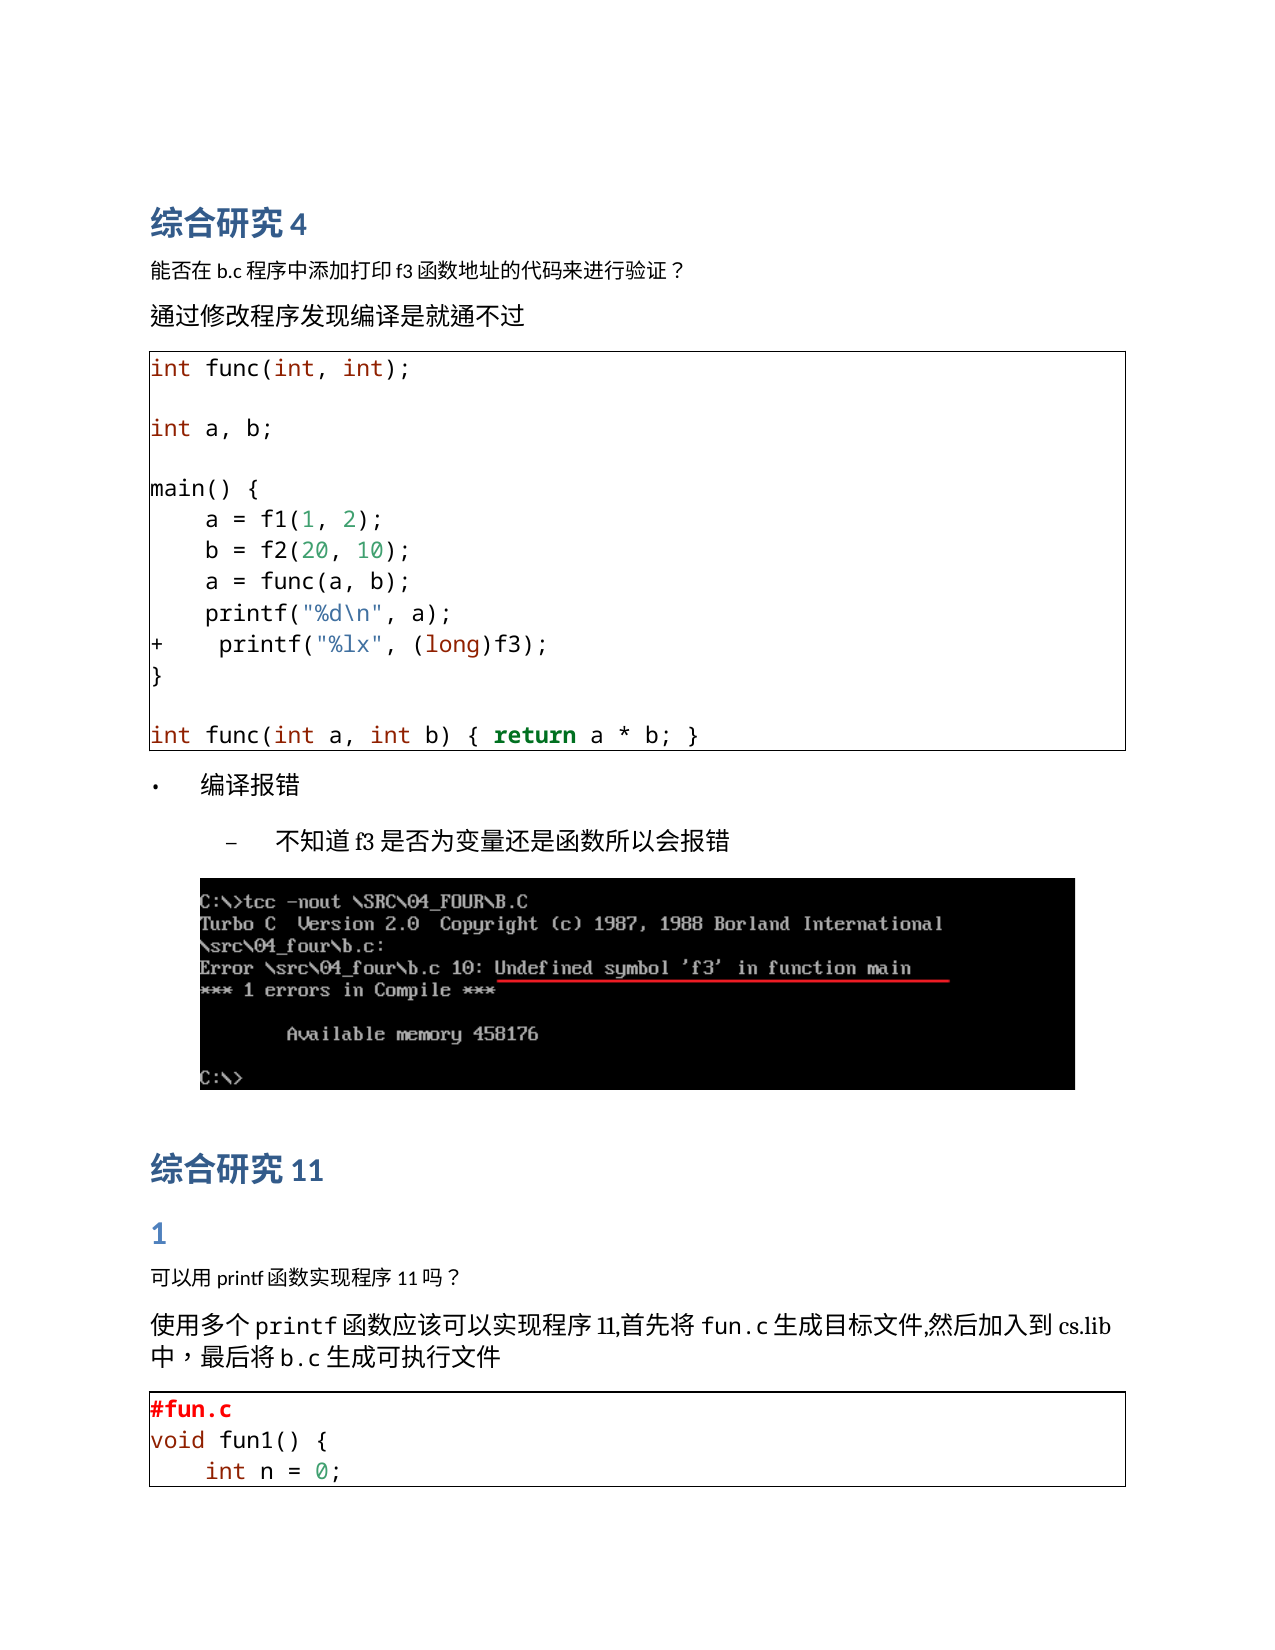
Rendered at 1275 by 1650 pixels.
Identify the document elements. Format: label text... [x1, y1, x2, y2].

list 不知道f3 是否为变量还是函数所以会报错 [225, 822, 1125, 858]
subtitle 综合研究11 [150, 1146, 1125, 1191]
subtitle 1 [150, 1212, 1125, 1253]
subtitle 综合研究4 [150, 200, 1125, 245]
text 使用多个printf函数应该可以实现程序11,首先将fun.c生成目标文件,然后加入到cs.lib中，最后将b.c生成可执行文件 [150, 1310, 1125, 1373]
text int func(int, int); int a, b; main() { a = f1(1, 2); b = f2(20, 10); a = func(a, b); printf("%d\n", a); + printf("%lx", (long)f3); } int func(int a, int b) { return a * b; } [150, 352, 1125, 750]
text 能否在b.c程序中添加打印f3函数地址的代码来进行验证？ [150, 256, 1125, 284]
text 可以用printf函数实现程序11吗？ [150, 1263, 1125, 1291]
picture [200, 878, 1075, 1090]
list 编译报错 [150, 772, 1125, 801]
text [150, 1393, 1125, 1486]
text 通过修改程序发现编译是就通不过 [150, 303, 1125, 332]
